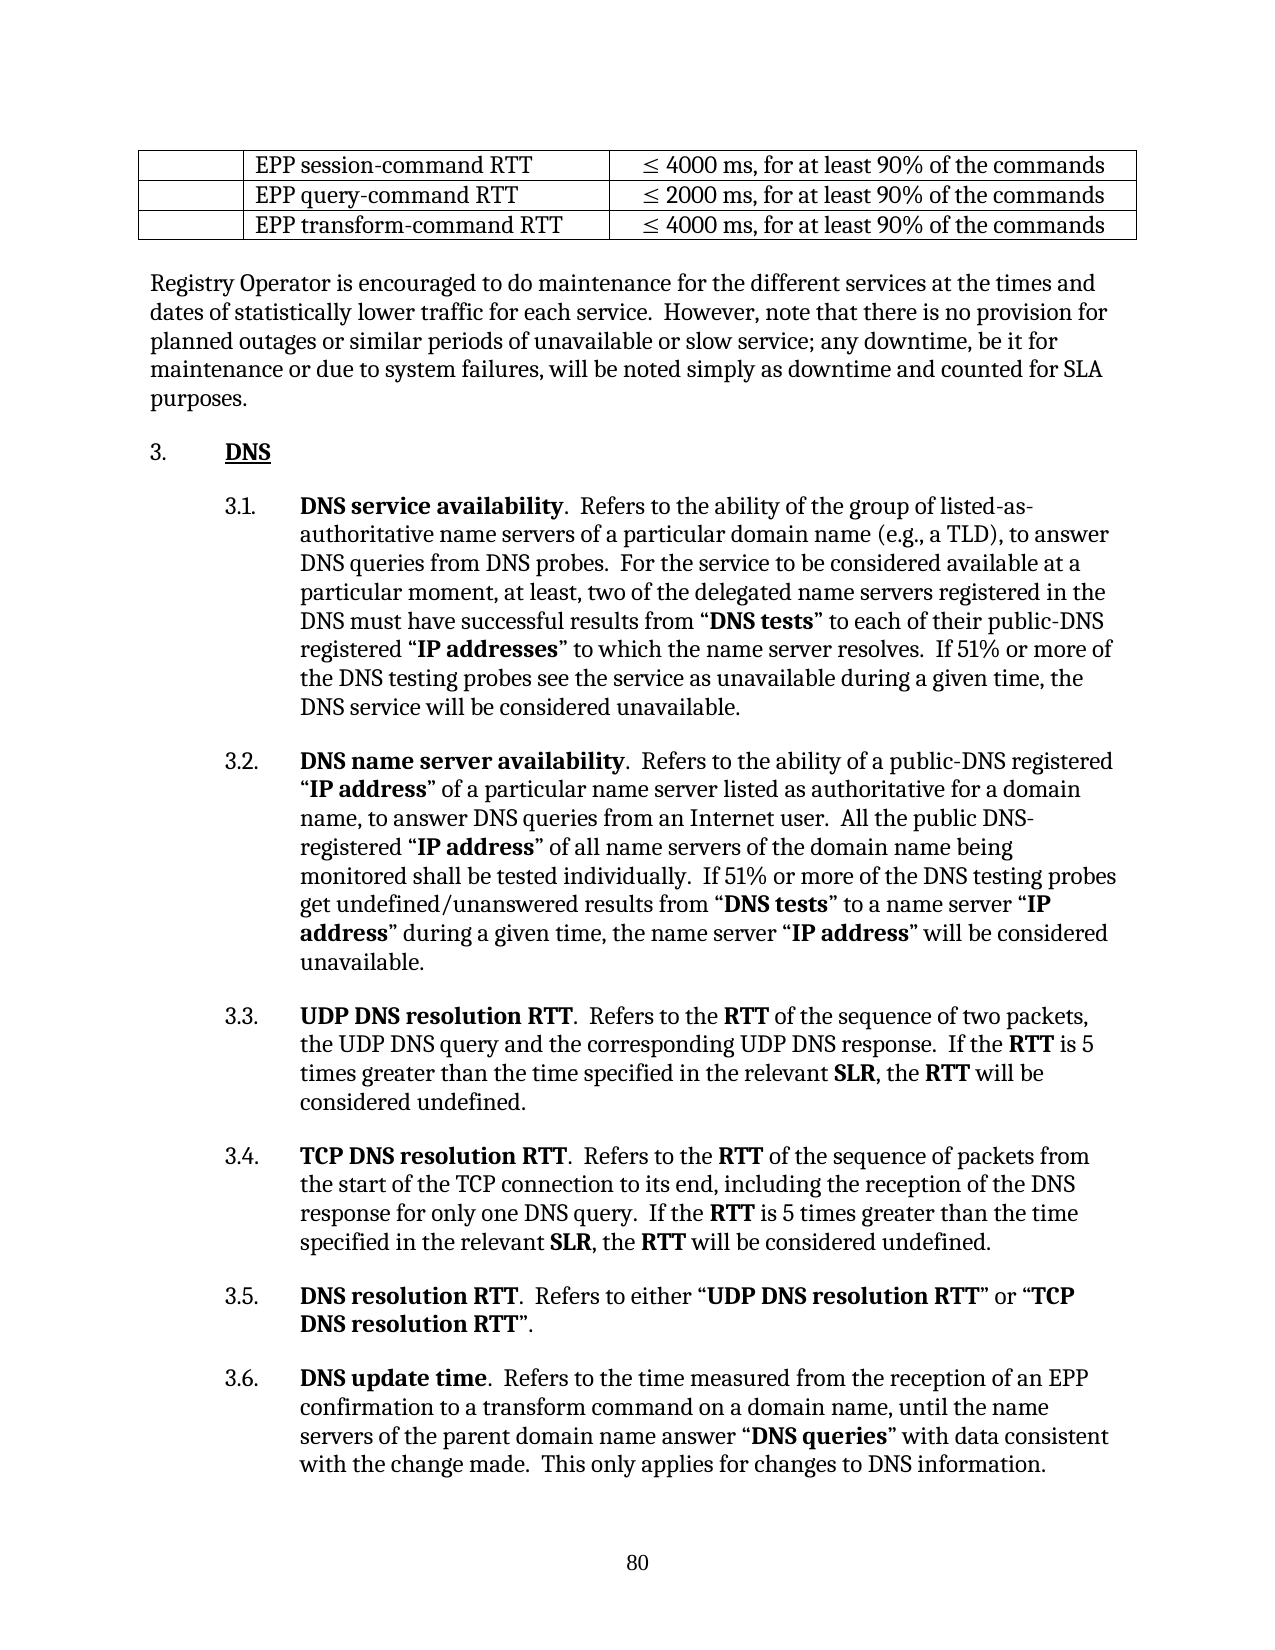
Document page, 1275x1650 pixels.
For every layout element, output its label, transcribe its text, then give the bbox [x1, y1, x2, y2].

table_cell 4000 ms, for at least 90% of the commands [610, 151, 1136, 180]
text Registry Operator is encouraged to do maintenance for the different services at the times and dates of statistically lower traffic for each service. However, note that there is no provision for planned outages or similar periods of unavailable or slow service; any downtime, be it for maintenance or due to system failures, will be noted simply as downtime and counted for SLA purposes. [150, 269, 1125, 413]
table_cell 4000 ms, for at least 90% of the commands [610, 211, 1136, 239]
text TCP DNS resolution RTT. Refers to the RTT of the sequence of packets from the start of the TCP connection to its end, including the reception of the DNS response for only one DNS query. If the RTT is 5 times greater than the time specified in the relevant SLR, the RTT will be considered undefined. [225, 1142, 1125, 1257]
table_cell 2000 ms, for at least 90% of the commands [610, 181, 1136, 209]
table_cell EPP query-command RTT [244, 181, 609, 209]
table_cell EPP session-command RTT [244, 151, 609, 180]
text DNS name server availability. Refers to the ability of a public-DNS registered “IP address” of a particular name server listed as authoritative for a domain name, to answer DNS queries from an Internet user. All the public DNS-registered “IP address” of all name servers of the domain name being monitored shall be tested individually. If 51% or more of the DNS testing probes get undefined/unanswered results from “DNS tests” to a name server “IP address” during a given time, the name server “IP address” will be considered unavailable. [225, 747, 1125, 977]
table_cell [139, 211, 243, 239]
text UDP DNS resolution RTT. Refers to the RTT of the sequence of two packets, the UDP DNS query and the corresponding UDP DNS response. If the RTT is 5 times greater than the time specified in the relevant SLR, the RTT will be considered undefined. [225, 1002, 1125, 1117]
table_cell [139, 151, 243, 180]
table_cell EPP transform-command RTT [244, 211, 609, 239]
text DNS service availability. Refers to the ability of the group of listed-as-authoritative name servers of a particular domain name (e.g., a TLD), to answer DNS queries from DNS probes. For the service to be considered available at a particular moment, at least, two of the delegated name servers registered in the DNS must have successful results from “DNS tests” to each of their public-DNS registered “IP addresses” to which the name server resolves. If 51% or more of the DNS testing probes see the service as unavailable during a given time, the DNS service will be considered unavailable. [225, 492, 1125, 722]
text DNS resolution RTT. Refers to either “UDP DNS resolution RTT” or “TCP DNS resolution RTT”. [225, 1282, 1125, 1339]
table_cell [139, 181, 243, 209]
text DNS update time. Refers to the time measured from the reception of an EPP confirmation to a transform command on a domain name, until the name servers of the parent domain name answer “DNS queries” with data consistent with the change made. This only applies for changes to DNS information. [225, 1364, 1125, 1479]
text DNS [150, 438, 1125, 467]
